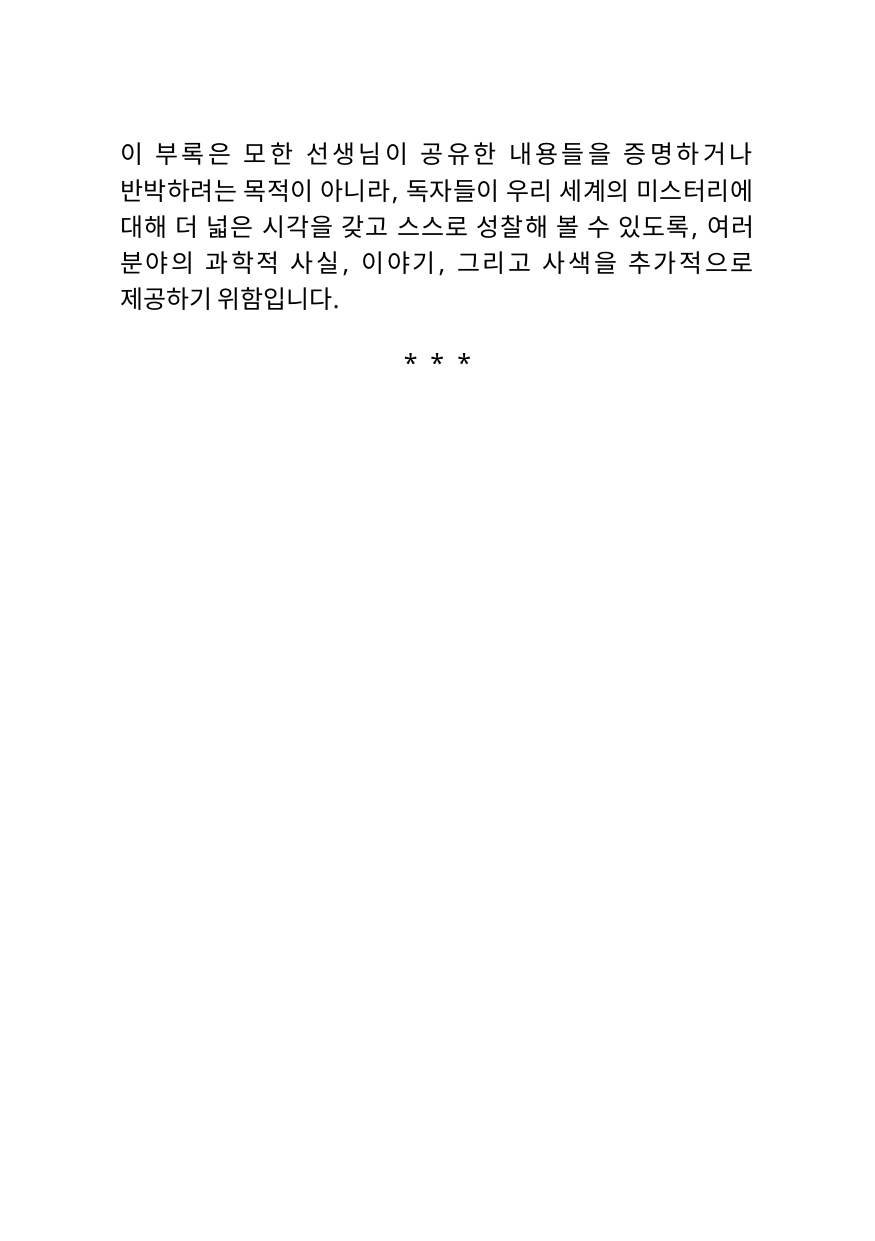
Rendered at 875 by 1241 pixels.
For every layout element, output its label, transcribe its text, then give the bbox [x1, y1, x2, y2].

text 이 부록은 모한 선생님이 공유한 내용들을 증명하거나 반박하려는 목적이 아니라, 독자들이 우리 세계의 미스터리에 대해 더 넓은 시각을 갖고 스스로 성찰해 볼 수 있도록, 여러 분야의 과학적 사실, 이야기, 그리고 사색을 추가적으로 제공하기 위함입니다. [120, 135, 754, 316]
text * * * [120, 345, 754, 379]
